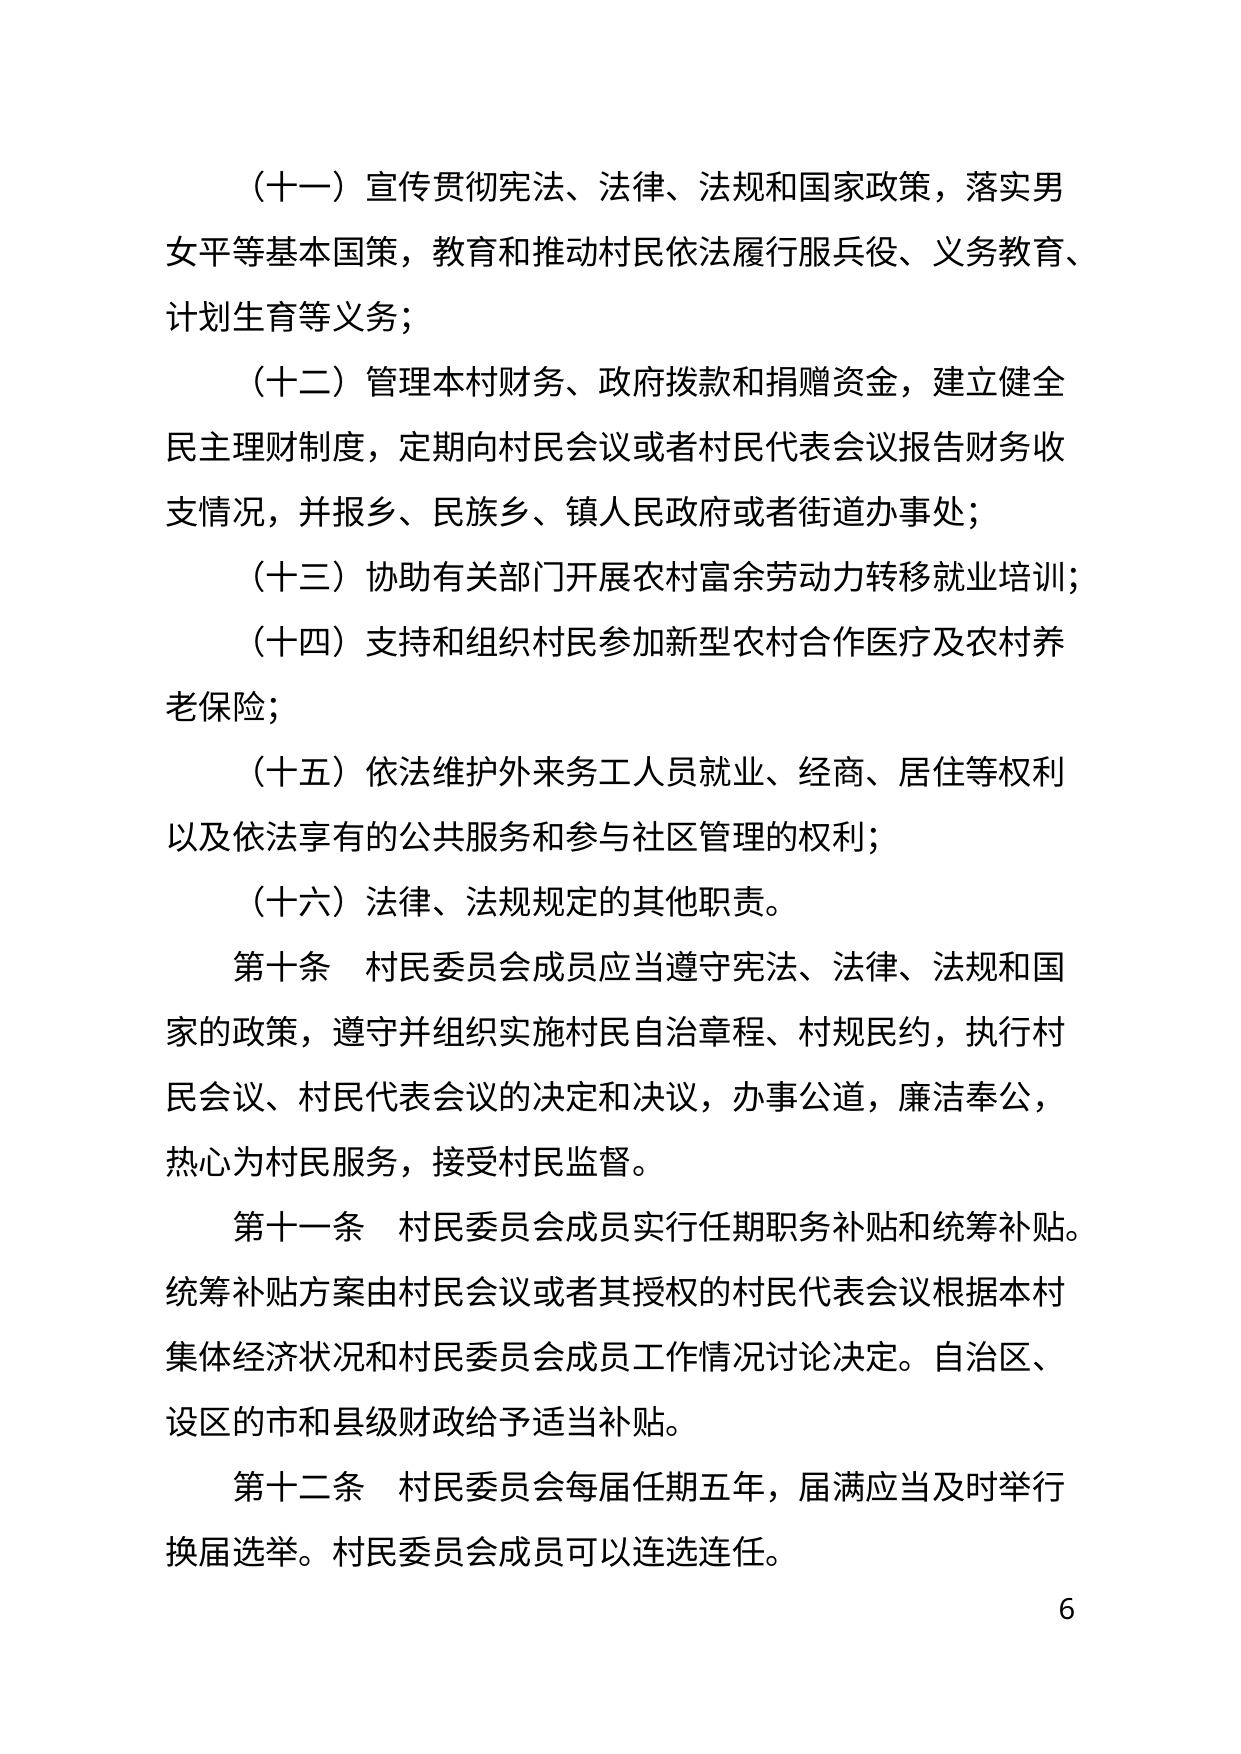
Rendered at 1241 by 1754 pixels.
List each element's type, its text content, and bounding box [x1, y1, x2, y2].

text （十四）支持和组织村民参加新型农村合作医疗及农村养老保险； [165, 608, 1075, 738]
text （十六）法律、法规规定的其他职责。 [165, 868, 1075, 933]
text （十一）宣传贯彻宪法、法律、法规和国家政策，落实男女平等基本国策，教育和推动村民依法履行服兵役、义务教育、计划生育等义务； [165, 153, 1075, 348]
text （十三）协助有关部门开展农村富余劳动力转移就业培训； [165, 543, 1075, 608]
text 第十条 村民委员会成员应当遵守宪法、法律、法规和国家的政策，遵守并组织实施村民自治章程、村规民约，执行村民会议、村民代表会议的决定和决议，办事公道，廉洁奉公，热心为村民服务，接受村民监督。 [165, 933, 1075, 1193]
text 第十一条 村民委员会成员实行任期职务补贴和统筹补贴。统筹补贴方案由村民会议或者其授权的村民代表会议根据本村集体经济状况和村民委员会成员工作情况讨论决定。自治区、设区的市和县级财政给予适当补贴。 [165, 1193, 1075, 1453]
text （十二）管理本村财务、政府拨款和捐赠资金，建立健全民主理财制度，定期向村民会议或者村民代表会议报告财务收支情况，并报乡、民族乡、镇人民政府或者街道办事处； [165, 348, 1075, 543]
text 第十二条 村民委员会每届任期五年，届满应当及时举行换届选举。村民委员会成员可以连选连任。 [165, 1453, 1075, 1583]
text （十五）依法维护外来务工人员就业、经商、居住等权利以及依法享有的公共服务和参与社区管理的权利； [165, 738, 1075, 868]
